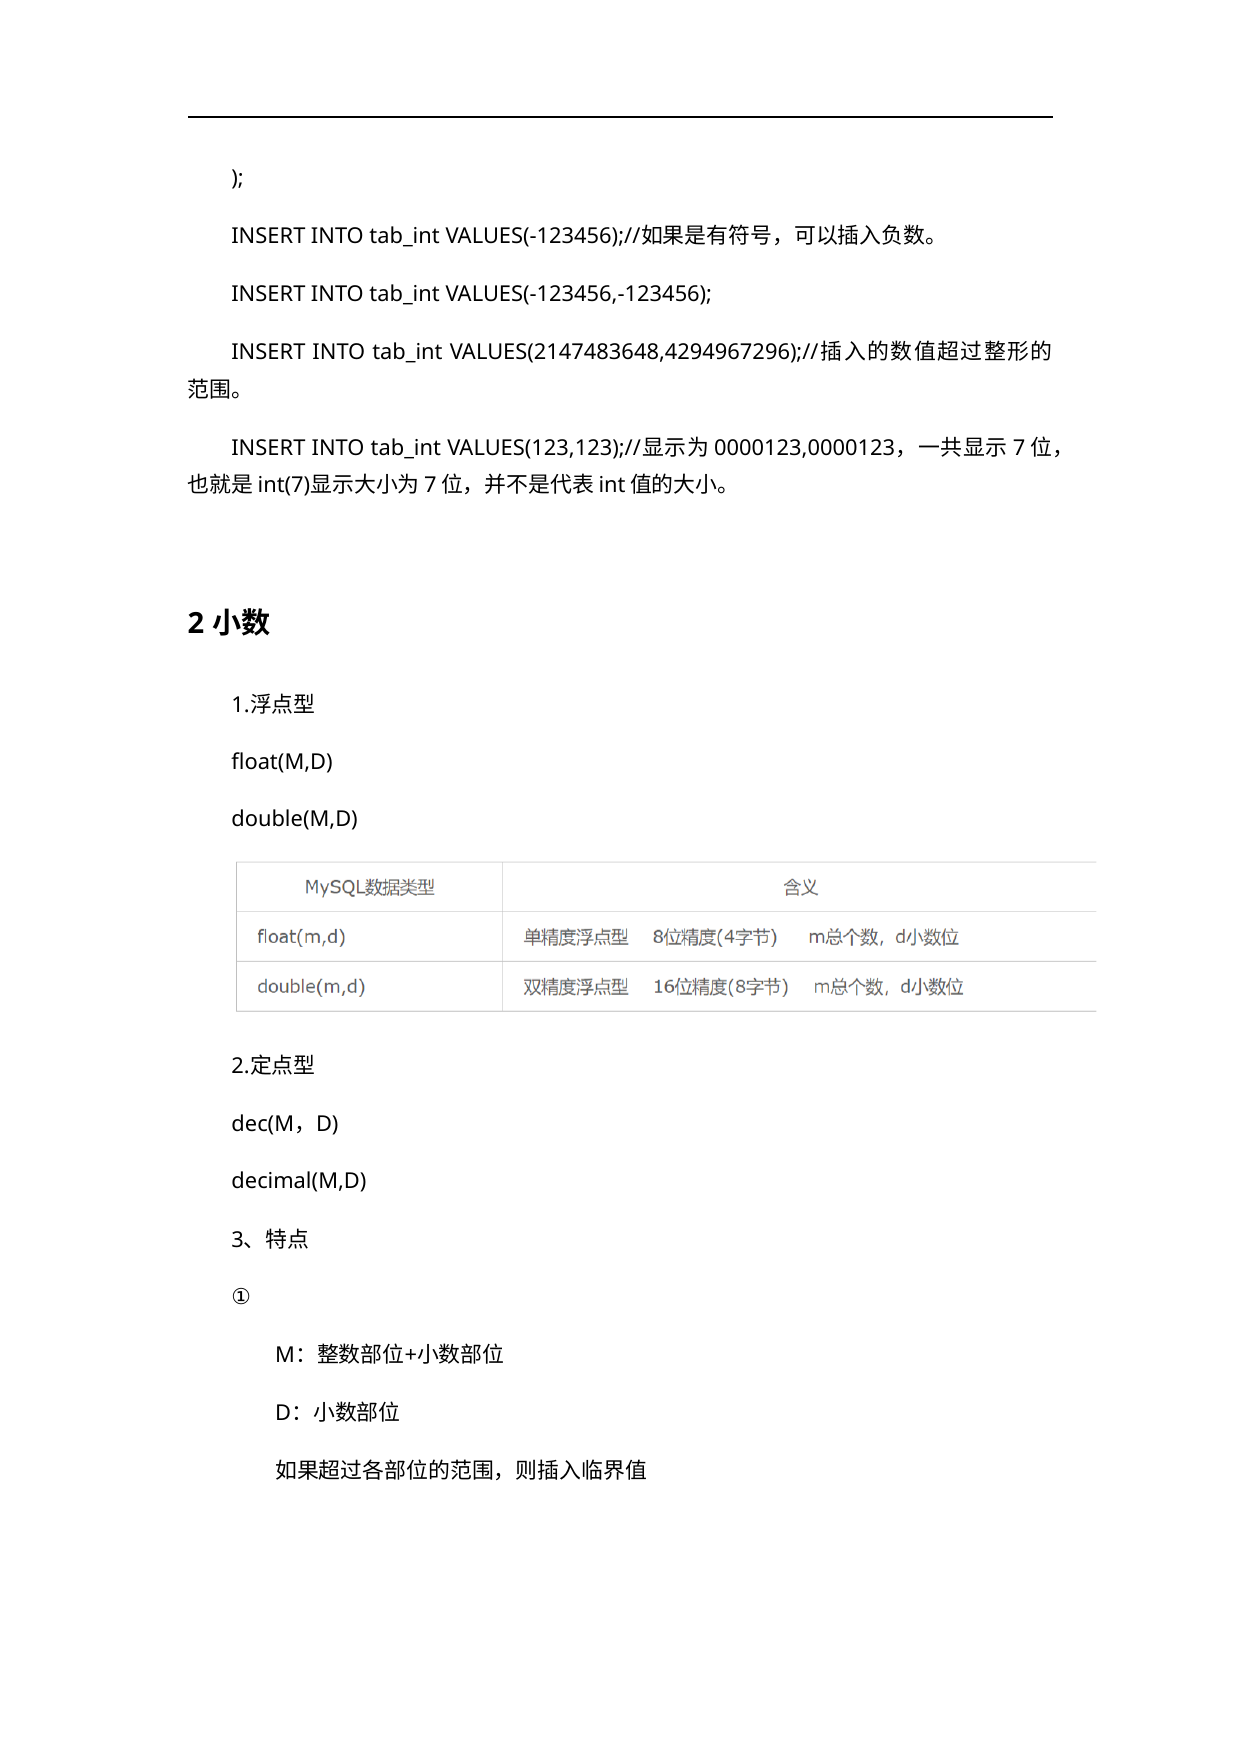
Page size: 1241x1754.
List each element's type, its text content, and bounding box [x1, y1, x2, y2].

text INSERT INTO tab_int VALUES(123,123);//显示为0000123,0000123，一共显示7位，也就是int(7)显示大小为7位，并不是代表int值的大小。 [187, 429, 1053, 499]
picture [231, 859, 1097, 1013]
text INSERT INTO tab_int VALUES(2147483648,4294967296);//插入的数值超过整形的范围。 [187, 334, 1053, 404]
text decimal(M,D) [187, 1163, 1053, 1196]
text ); [187, 161, 1053, 193]
text INSERT INTO tab_int VALUES(-123456,-123456); [187, 276, 1053, 309]
text float(M,D) [187, 744, 1053, 777]
text 3、特点 [187, 1221, 1053, 1254]
subtitle 小数 [187, 588, 1053, 653]
text 1.浮点型 [187, 686, 1053, 719]
text ① [187, 1279, 1053, 1312]
text INSERT INTO tab_int VALUES(-123456);//如果是有符号，可以插入负数。 [187, 218, 1053, 251]
text D：小数部位 [187, 1395, 1053, 1427]
text double(M,D) [187, 802, 1053, 834]
text M：整数部位+小数部位 [187, 1337, 1053, 1369]
text 如果超过各部位的范围，则插入临界值 [187, 1453, 1053, 1486]
text dec(M，D) [187, 1106, 1053, 1138]
text 2.定点型 [187, 1047, 1053, 1080]
